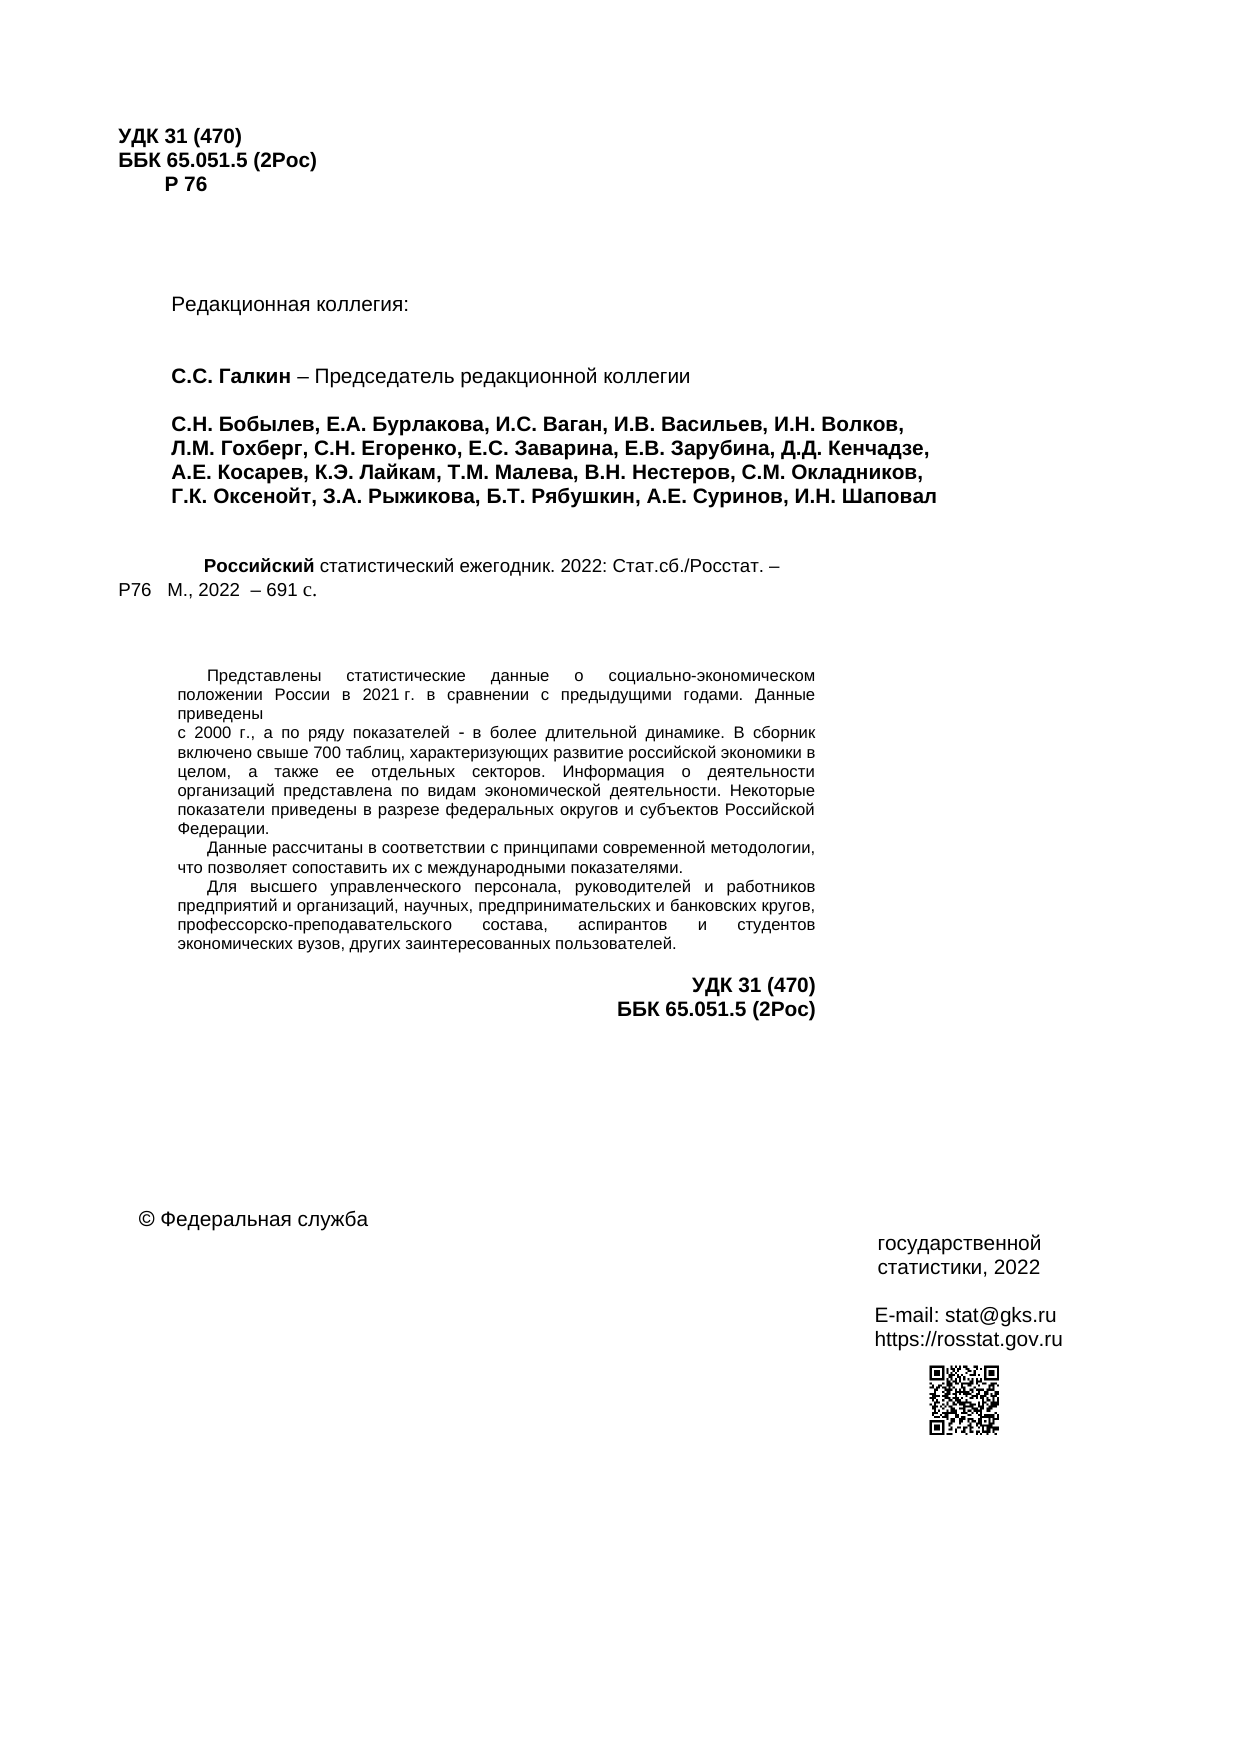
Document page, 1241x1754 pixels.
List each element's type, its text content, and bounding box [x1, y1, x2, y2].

text  Федеральная служба [118, 1164, 1152, 1231]
text Р 76 [118, 172, 1152, 196]
text государственной [171, 1231, 1152, 1255]
text ББК 65.051.5 (2Рос) [118, 148, 1152, 172]
table_header Представлены статистические данные о социально-экономическом положении России в 2021 г. в сравнении с предыдущими годами. Данные приведены с 2000 г., а по ряду показателей  в более длительной динамике. В сборник включено свыше 700 таблиц, характеризующих развитие российской экономики в целом, а также ее отдельных секторов. Информация о деятельности организаций представлена по видам экономической деятельности. Некоторые показатели приведены в разрезе федеральных округов и субъектов Российской Федерации. Данные рассчитаны в соответствии с принципами современной методологии, что позволяет сопоставить их с международными показателями. Для высшего управленческого персонала, руководителей и работников предприятий и организаций, научных, предпринимательских и банковских кругов, профессорско-преподавательского состава, аспирантов и студентов экономических вузов, других заинтересованных пользователей. УДК 31 (470) ББК 65.051.5 (2Рос) [166, 601, 827, 1020]
text УДК 31 (470) [118, 124, 1152, 148]
text https://rosstat.gov.ru [782, 1327, 1152, 1351]
text E-mail: stat@gks.ru [782, 1303, 1152, 1327]
text Редакционная коллегия: [171, 292, 1152, 316]
text статистики, 2022 [171, 1255, 1152, 1279]
text Р76 М., 2022 – 691 с. [118, 577, 1152, 601]
text С.С. Галкин – Председатель редакционной коллегии [171, 364, 1152, 388]
picture [921, 1357, 1007, 1443]
text С.Н. Бобылев, Е.А. Бурлакова, И.С. Ваган, И.В. Васильев, И.Н. Волков, Л.М. Гохберг, С.Н. Егоренко, Е.С. Заварина, Е.В. Зарубина, Д.Д. Кенчадзе, А.Е. Косарев, К.Э. Лайкам, Т.М. Малева, В.Н. Нестеров, С.М. Окладников, Г.К. Оксенойт, З.А. Рыжикова, Б.Т. Рябушкин, А.Е. Суринов, И.Н. Шаповал [171, 412, 1152, 507]
text Российский статистический ежегодник. 2022: Стат.сб./Росстат. – [204, 555, 1152, 577]
